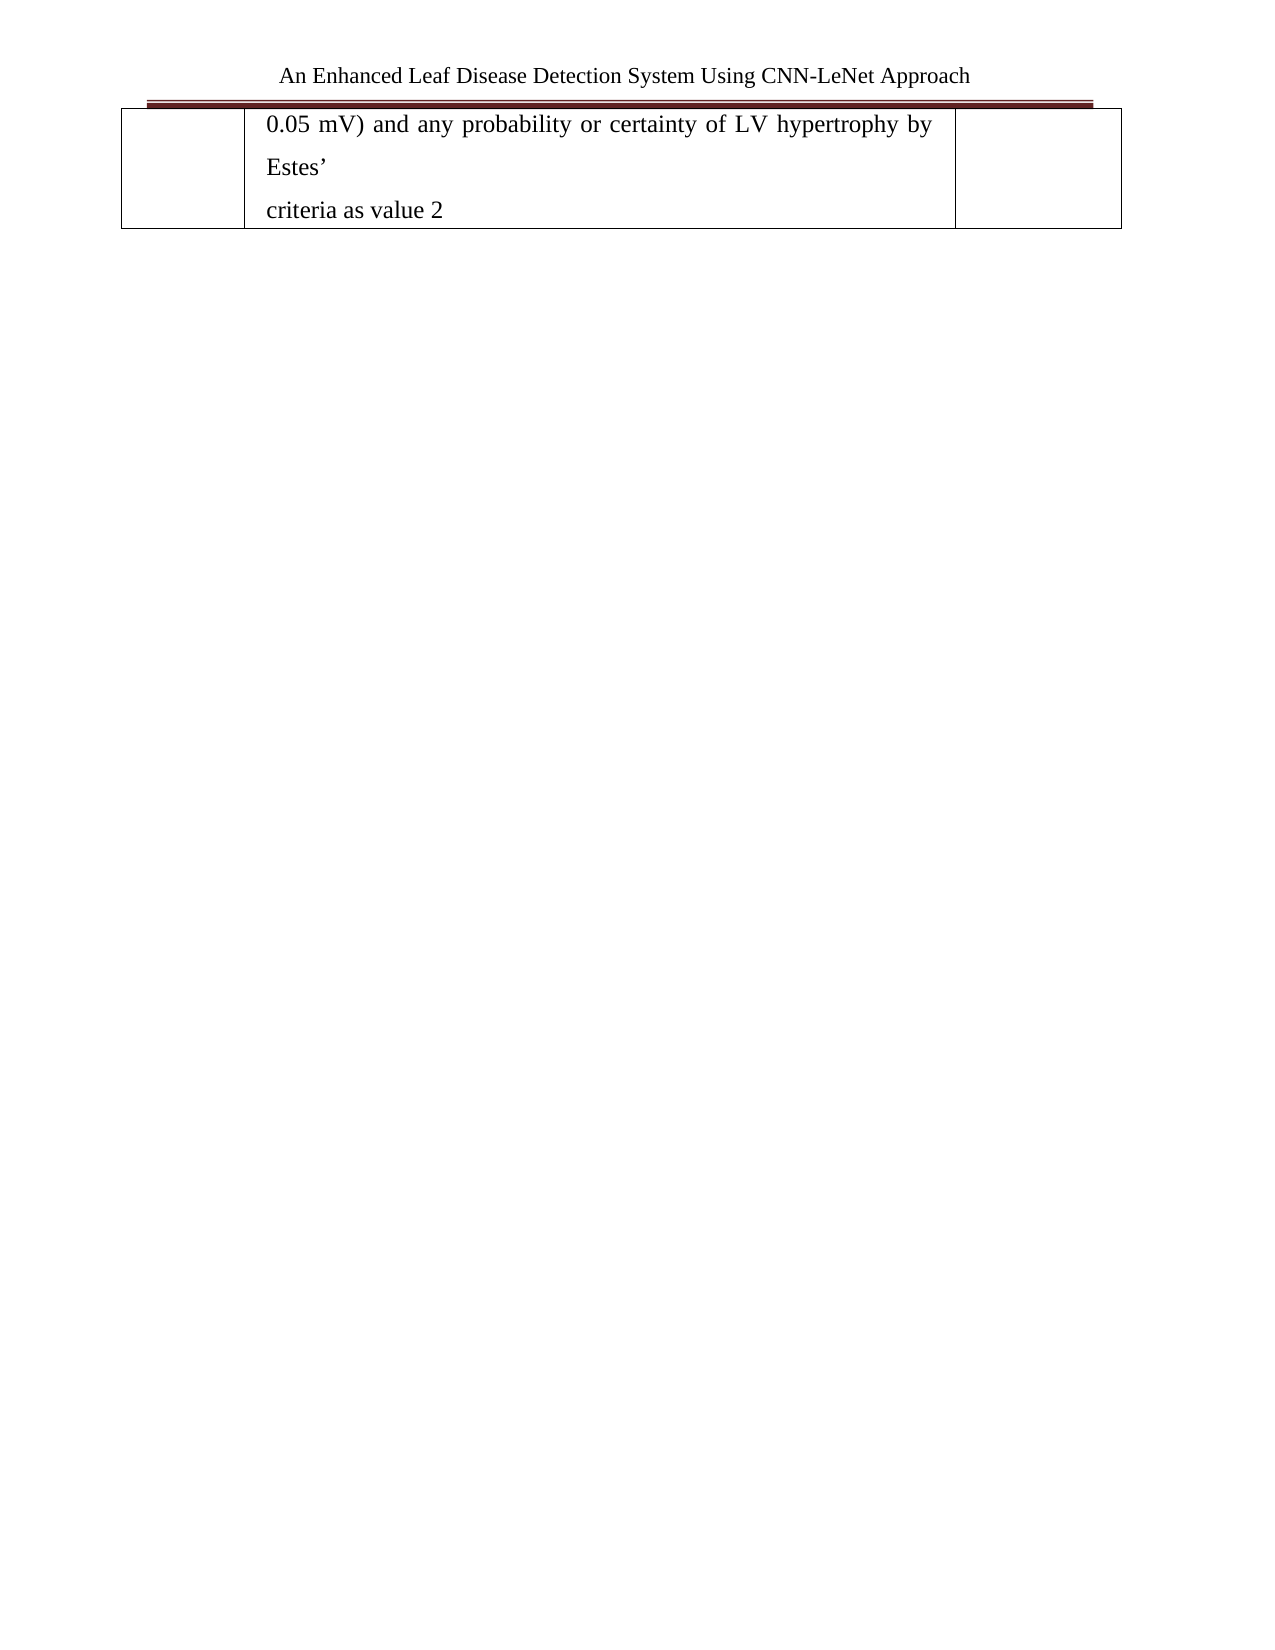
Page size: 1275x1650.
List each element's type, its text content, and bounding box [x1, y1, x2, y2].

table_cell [245, 109, 955, 228]
table_cell Restecg [122, 109, 244, 228]
table_cell 0,1,2 [956, 109, 1121, 228]
